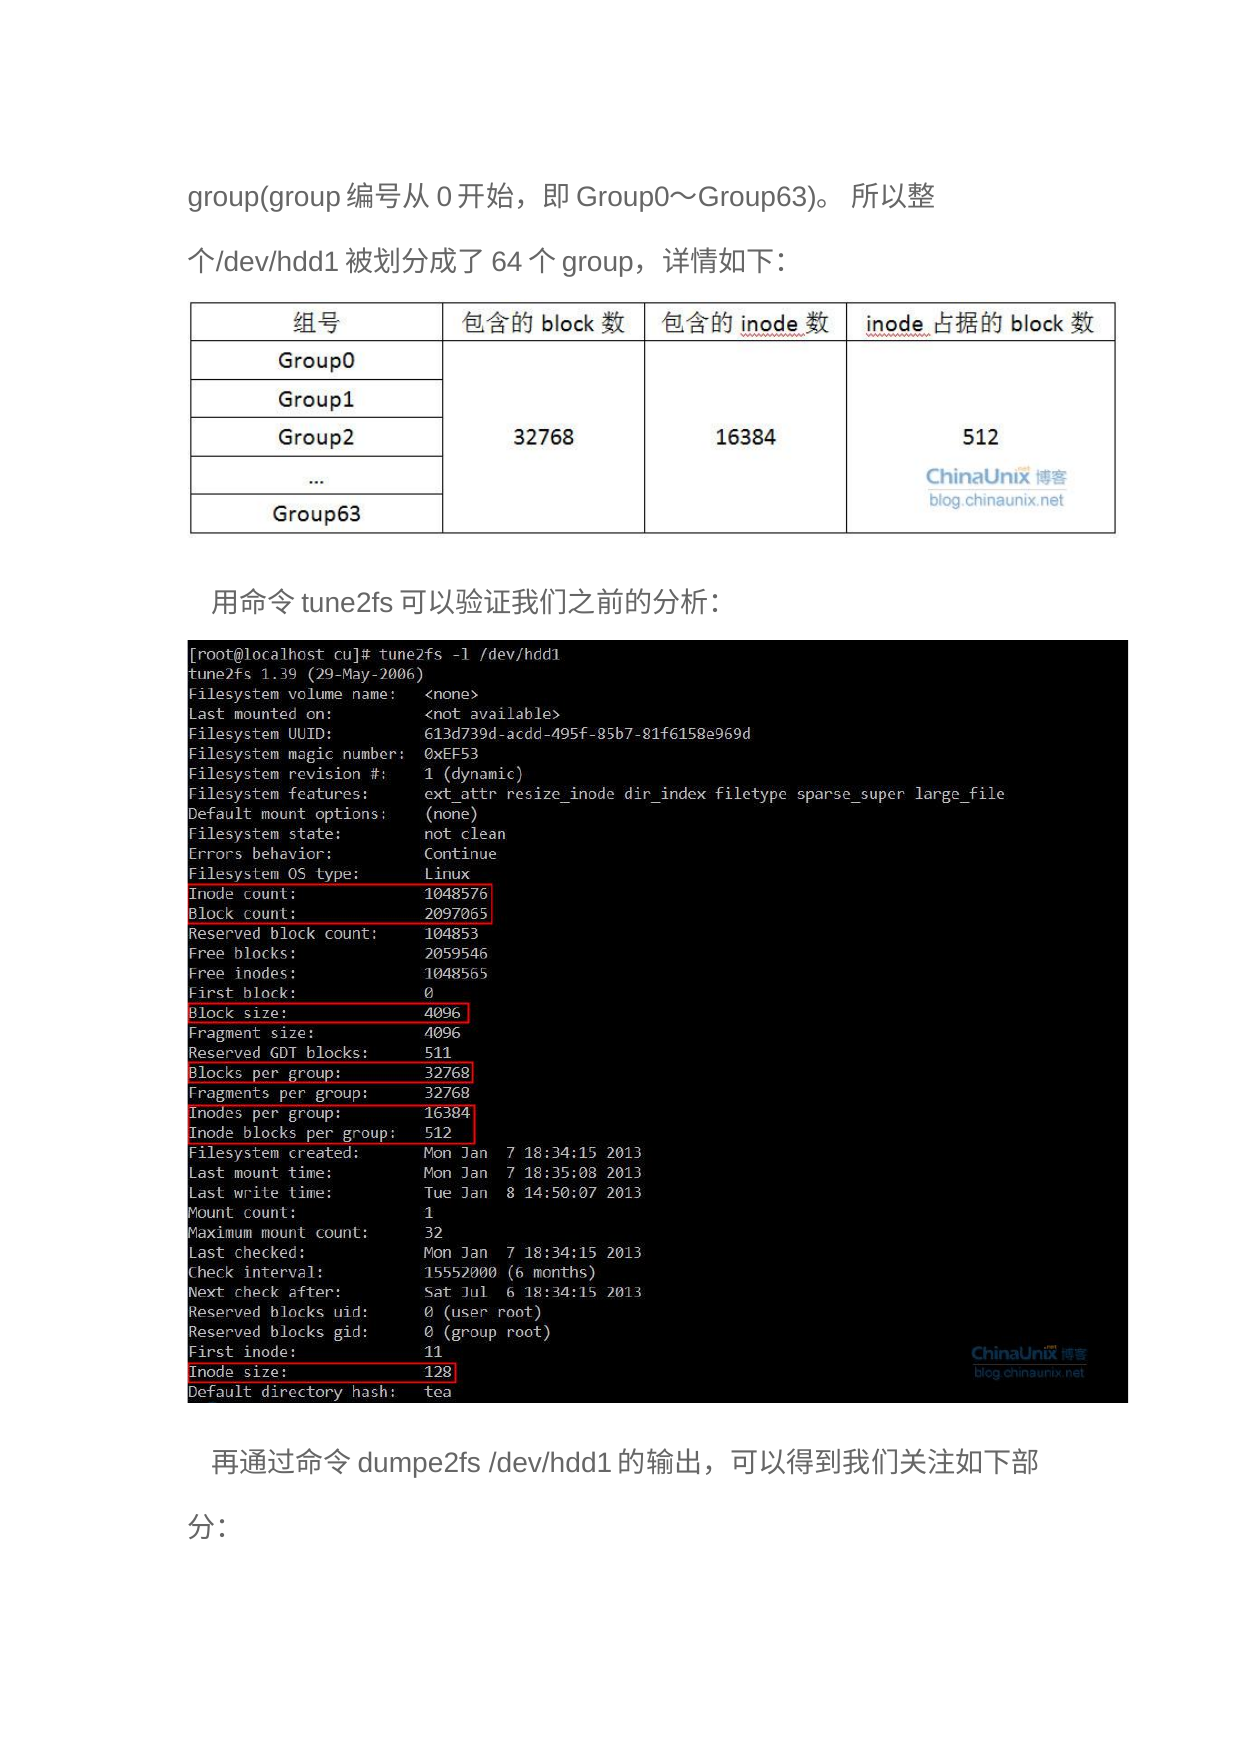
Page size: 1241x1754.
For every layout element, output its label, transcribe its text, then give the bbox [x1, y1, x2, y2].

picture [187, 640, 1129, 1403]
text 再通过命令dumpe2fs /dev/hdd1的输出，可以得到我们关注如下部分： [187, 1428, 1053, 1558]
picture [187, 299, 1119, 538]
text 用命令tune2fs可以验证我们之前的分析： [187, 568, 1053, 633]
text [187, 162, 1053, 292]
